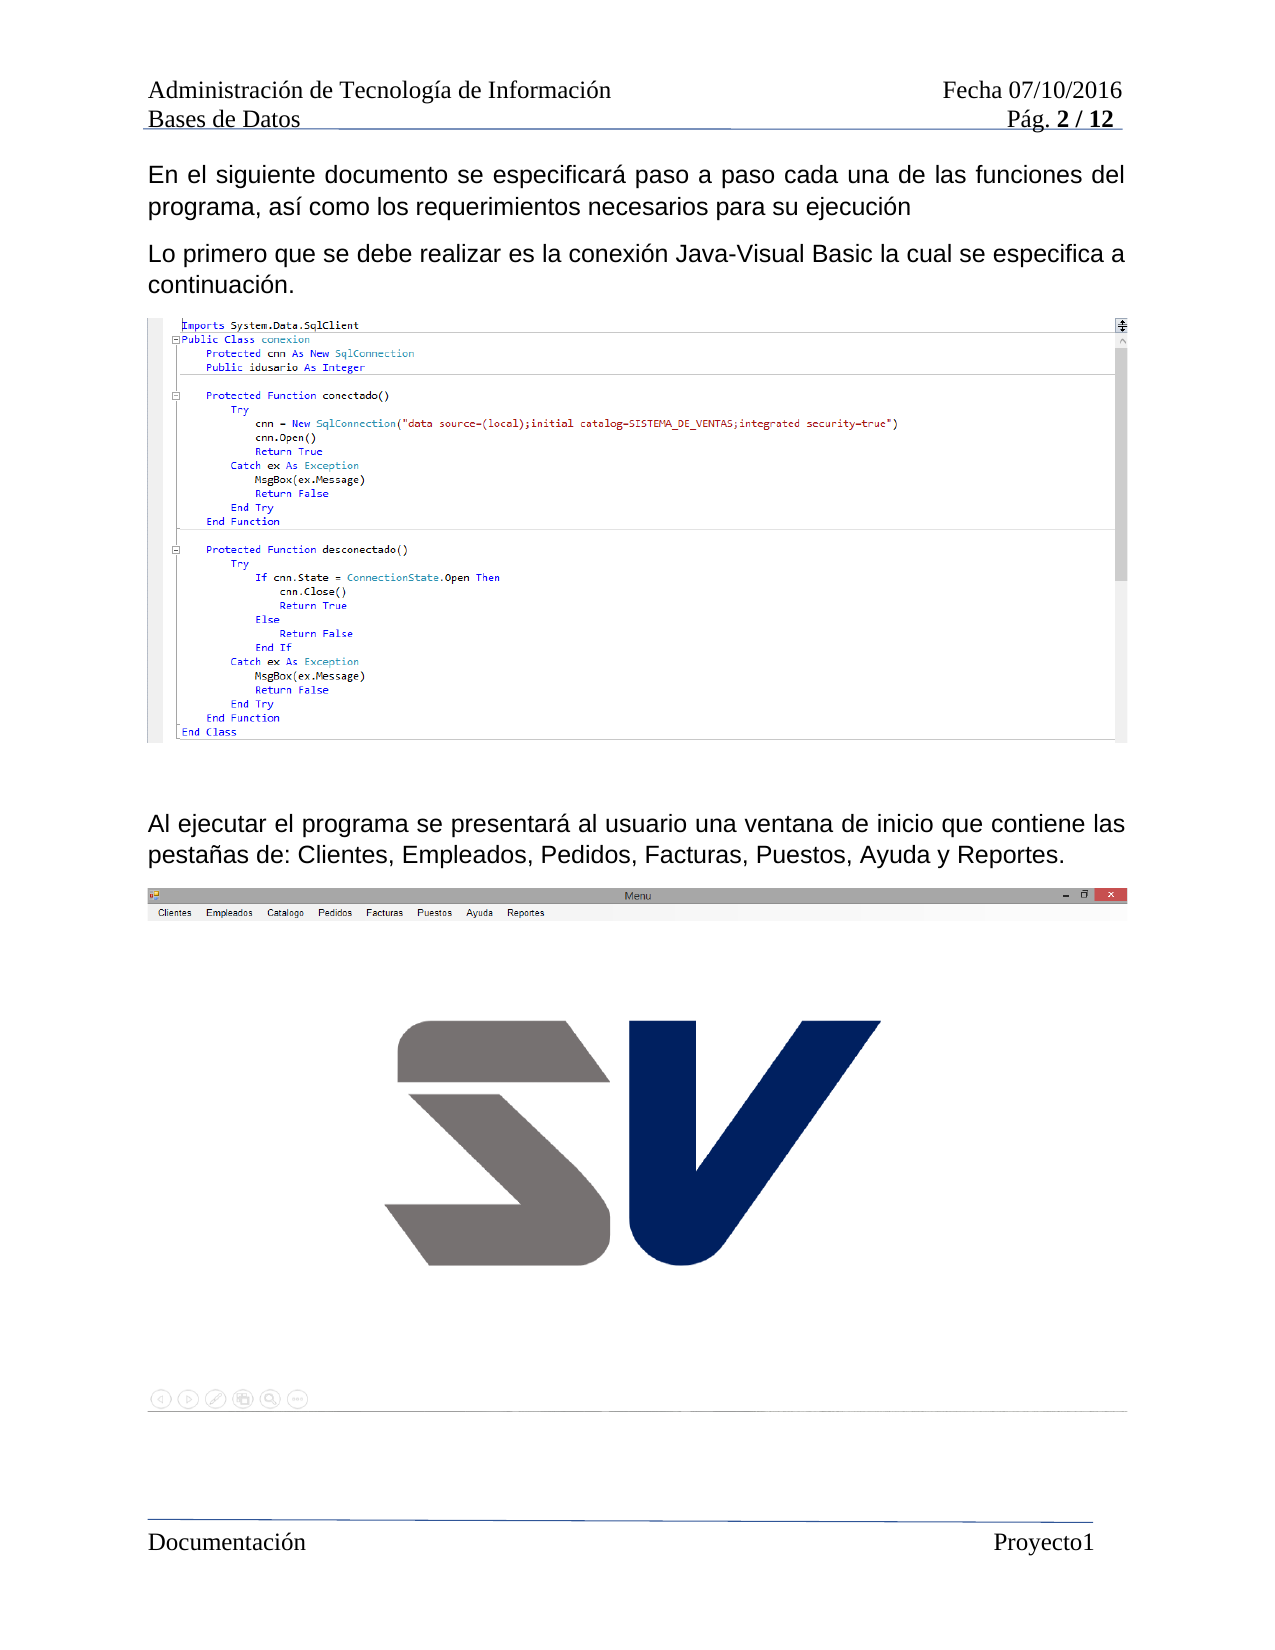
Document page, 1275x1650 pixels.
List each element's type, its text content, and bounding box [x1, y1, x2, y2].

picture [147, 888, 1128, 1412]
text En el siguiente documento se especificará paso a paso cada una de las funciones del programa, así como los requerimientos necesarios para su ejecución [148, 161, 1127, 220]
text Al ejecutar el programa se presentará al usuario una ventana de inicio que contiene las pestañas de: Clientes, Empleados, Pedidos, Facturas, Puestos, Ayuda y Reportes. [148, 838, 1127, 869]
text Lo primero que se debe realizar es la conexión Java-Visual Basic la cual se especifica a continuación. [148, 239, 1127, 299]
picture [147, 318, 1128, 743]
